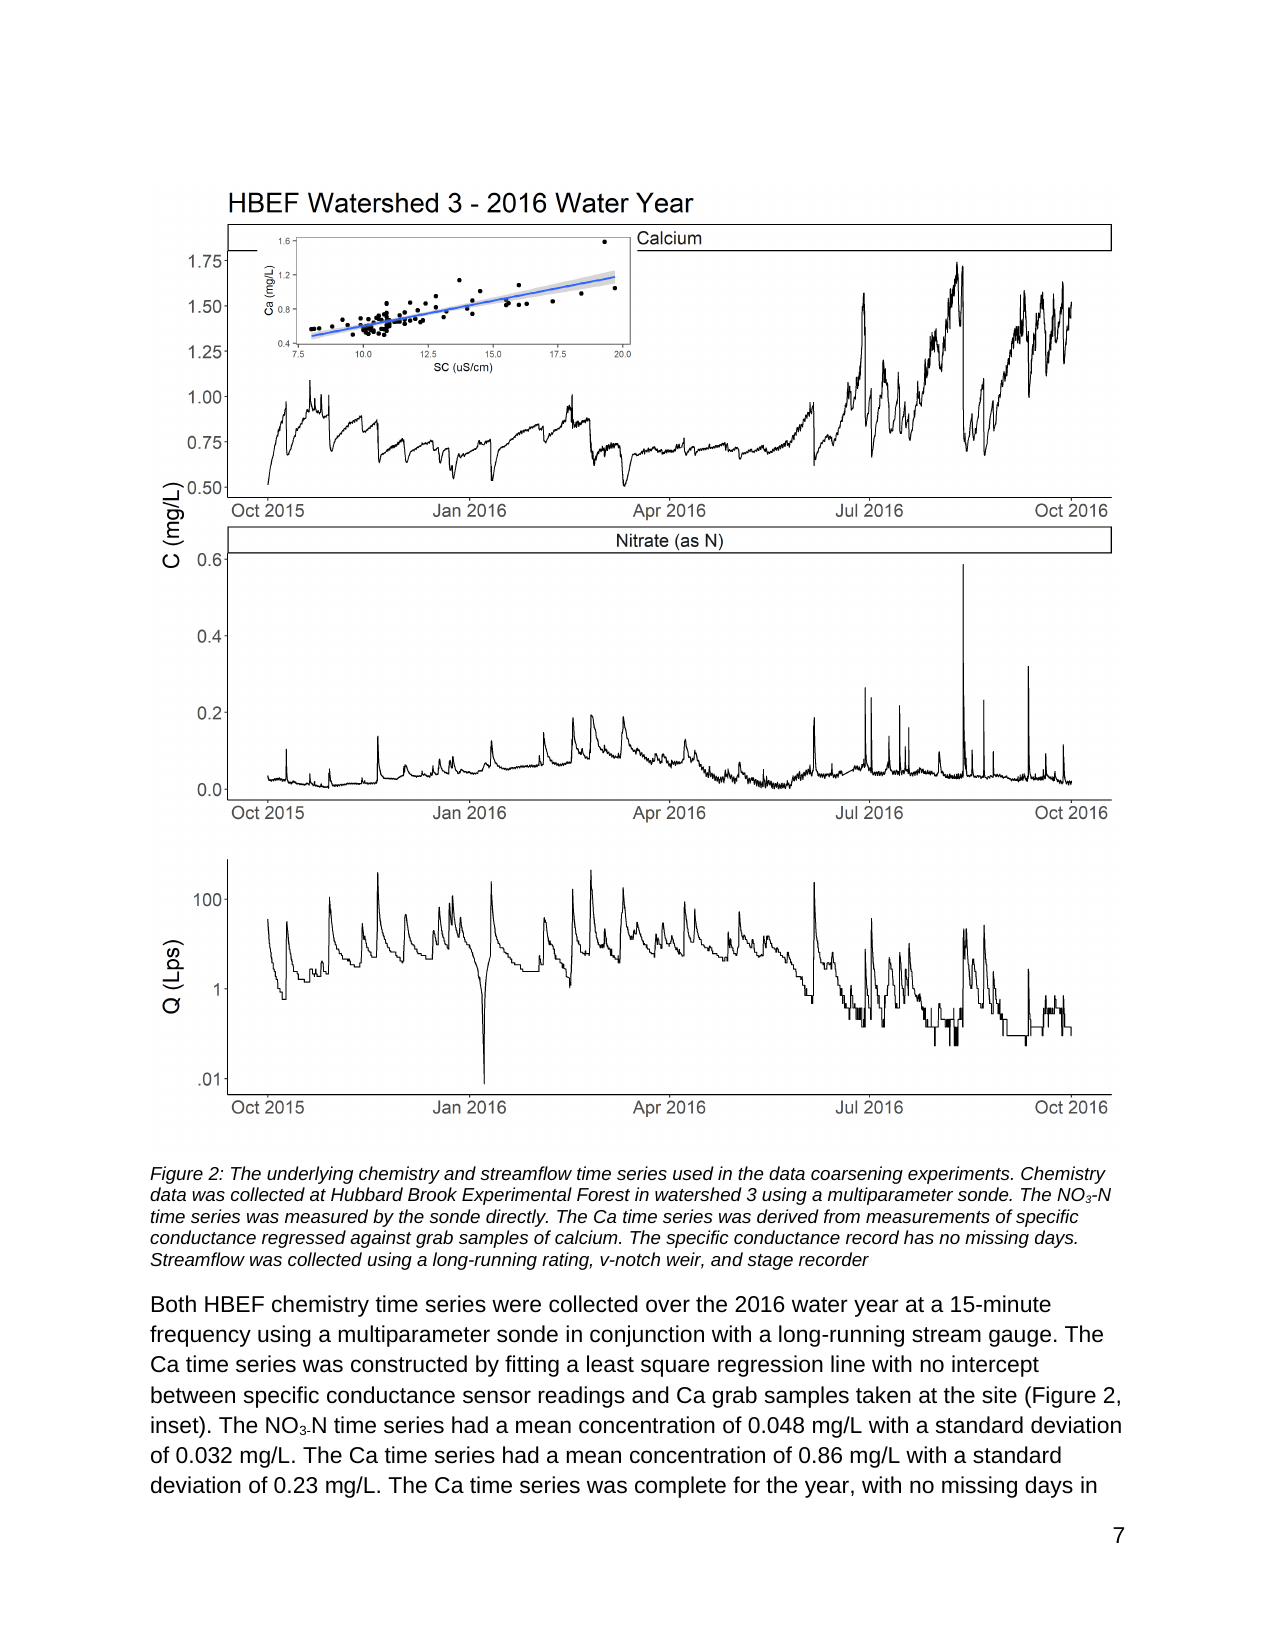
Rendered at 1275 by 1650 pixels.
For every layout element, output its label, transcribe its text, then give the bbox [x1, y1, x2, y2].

picture [150, 180, 1124, 1154]
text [150, 1291, 1125, 1499]
text Figure 2: The underlying chemistry and streamflow time series used in the data coarsening experiments. Chemistry data was collected at Hubbard Brook Experimental Forest in watershed 3 using a multiparameter sonde. The NO3-N time series was measured by the sonde directly. The Ca time series was derived from measurements of specific conductance regressed against grab samples of calum. The record has no missing days. Streamflow was collected using a long-running rating, v-notch weir, and stage recorder [150, 1162, 1125, 1270]
